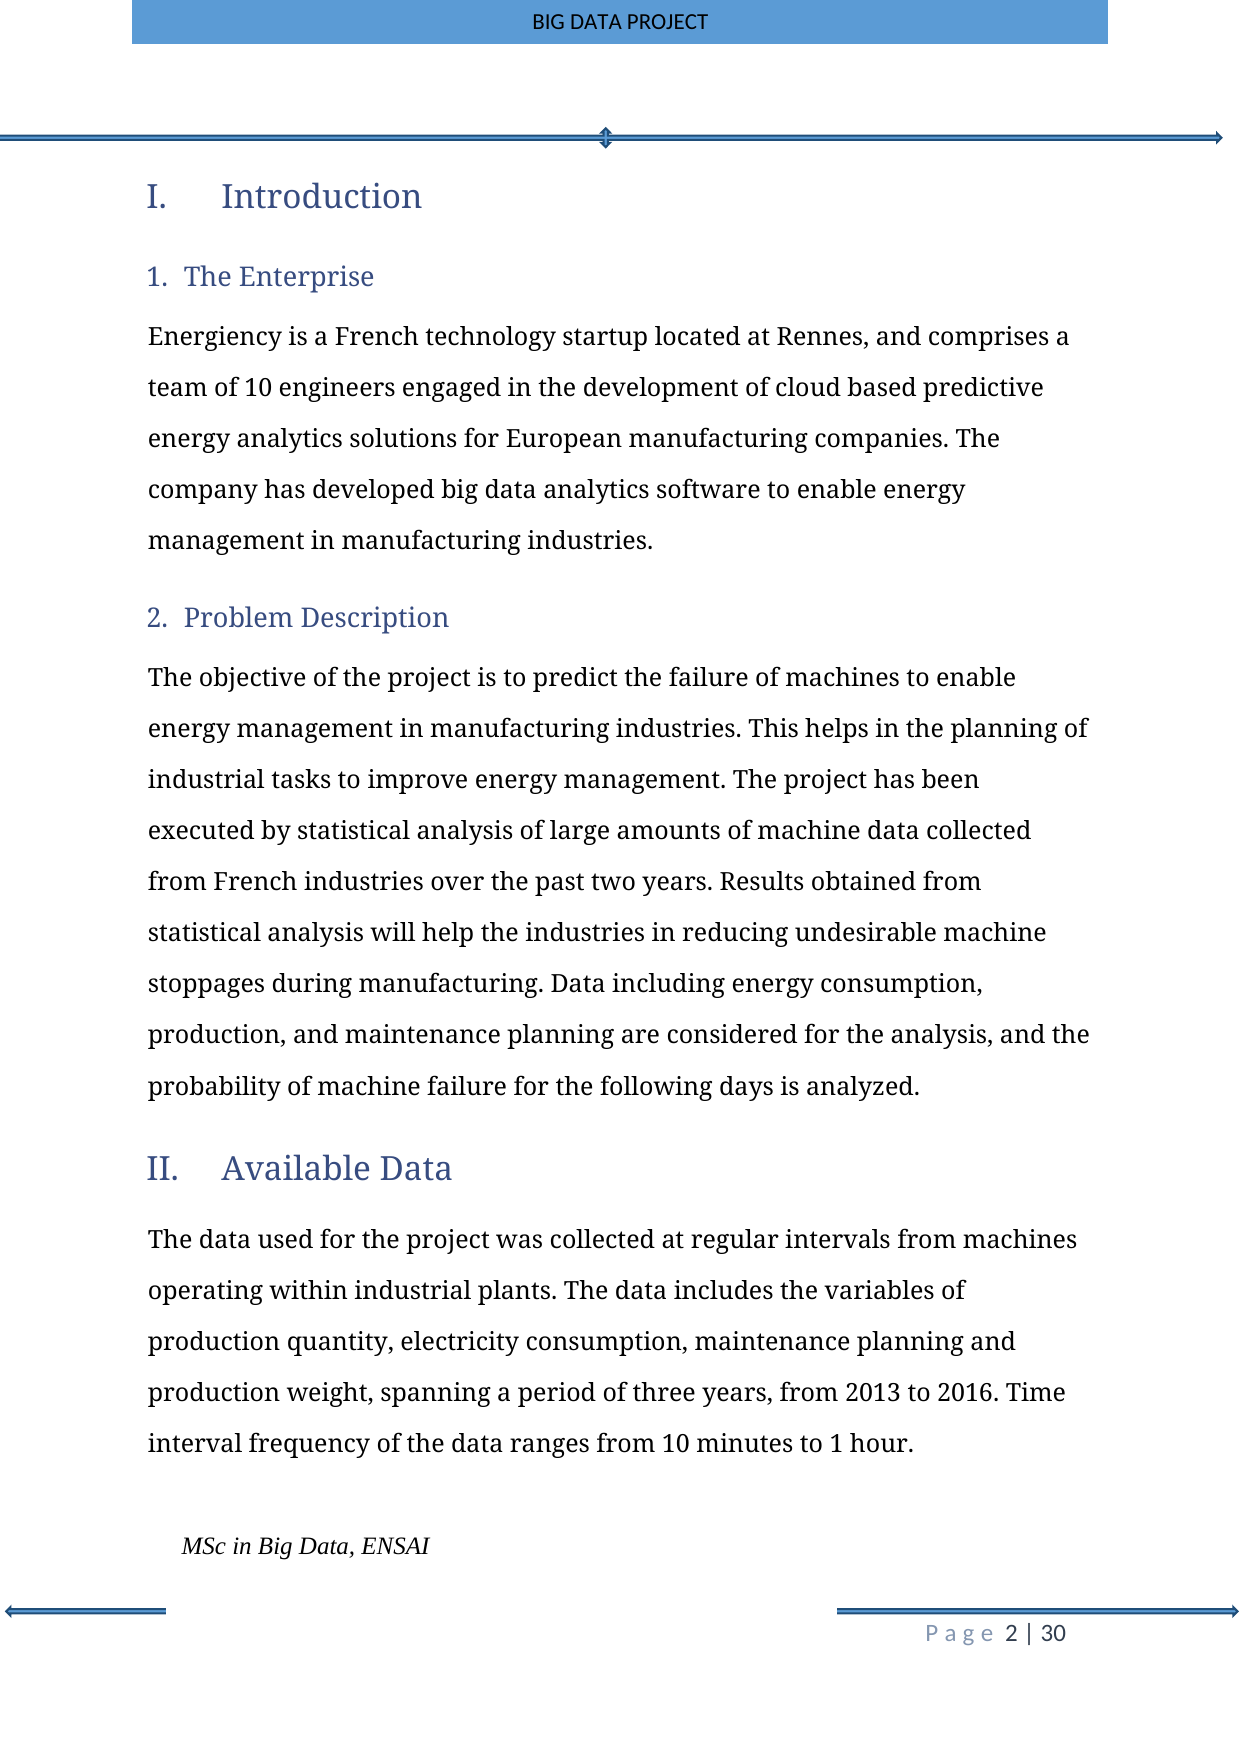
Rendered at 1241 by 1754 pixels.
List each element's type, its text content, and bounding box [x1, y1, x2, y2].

subtitle The Enterprise [146, 257, 1094, 294]
text Energiency is a French technology startup located at Rennes, and comprises a team of 10 engineers engaged in the development of cloud based predictive energy analytics solutions for European manufacturing companies. The company has developed big data analytics software to enable energy management in manufacturing industries. [148, 318, 1093, 557]
subtitle Introduction [146, 173, 1094, 218]
subtitle Available Data [146, 1144, 1094, 1190]
subtitle Problem Description [146, 599, 1094, 636]
text The data used for the project was collected at regular intervals from machines operating within industrial plants. The data includes the variables of production quantity, electricity consumption, maintenance planning and production weight, spanning a period of three years, from 2013 to 2016. Time interval frequency of the data ranges from 10 minutes to 1 hour. [148, 1222, 1093, 1460]
text The objective of the project is to predict the failure of machines to enable energy management in manufacturing industries. This helps in the planning of industrial tasks to improve energy management. The project has been executed by statistical analysis of large amounts of machine data collected from French industries over the past two years. Results obtained from statistical analysis will help the industries in reducing undesirable machine stoppages during manufacturing. Data including energy consumption, production, and maintenance planning are considered for the analysis, and the probability of machine failure for the following days is analyzed. [148, 660, 1093, 1102]
